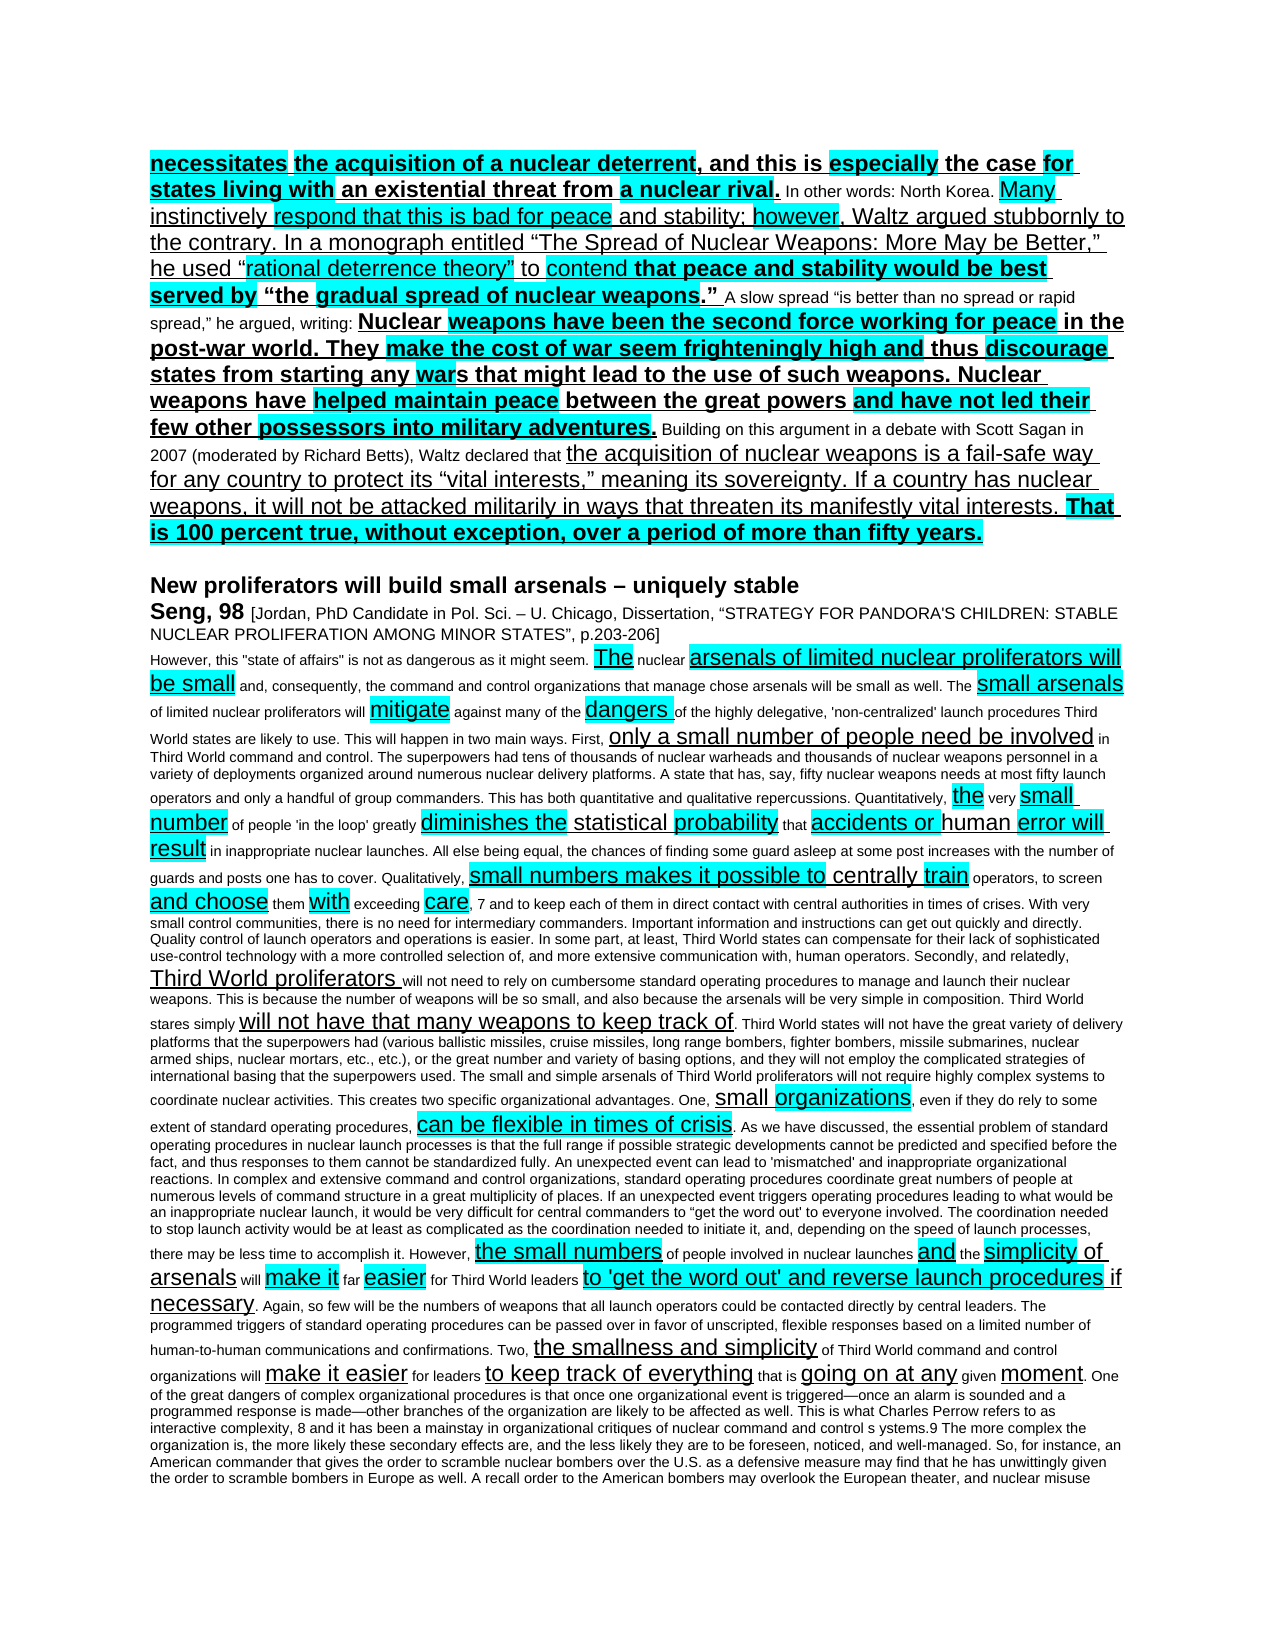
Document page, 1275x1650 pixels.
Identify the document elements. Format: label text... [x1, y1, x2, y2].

text Seng, 98 [Jordan, PhD Candidate in Pol. Sci. – U. Chicago, Dissertation, “STRATEGY FOR PANDORA'S CHILDREN: STABLE NUCLEAR PROLIFERATION AMONG MINOR STATES”, p.203-206] [150, 598, 1125, 643]
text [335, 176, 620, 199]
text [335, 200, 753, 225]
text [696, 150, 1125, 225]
text New proliferators will build small arsenals – uniquely stable [150, 572, 1125, 598]
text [150, 227, 1125, 545]
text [150, 643, 1125, 1487]
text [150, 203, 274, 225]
